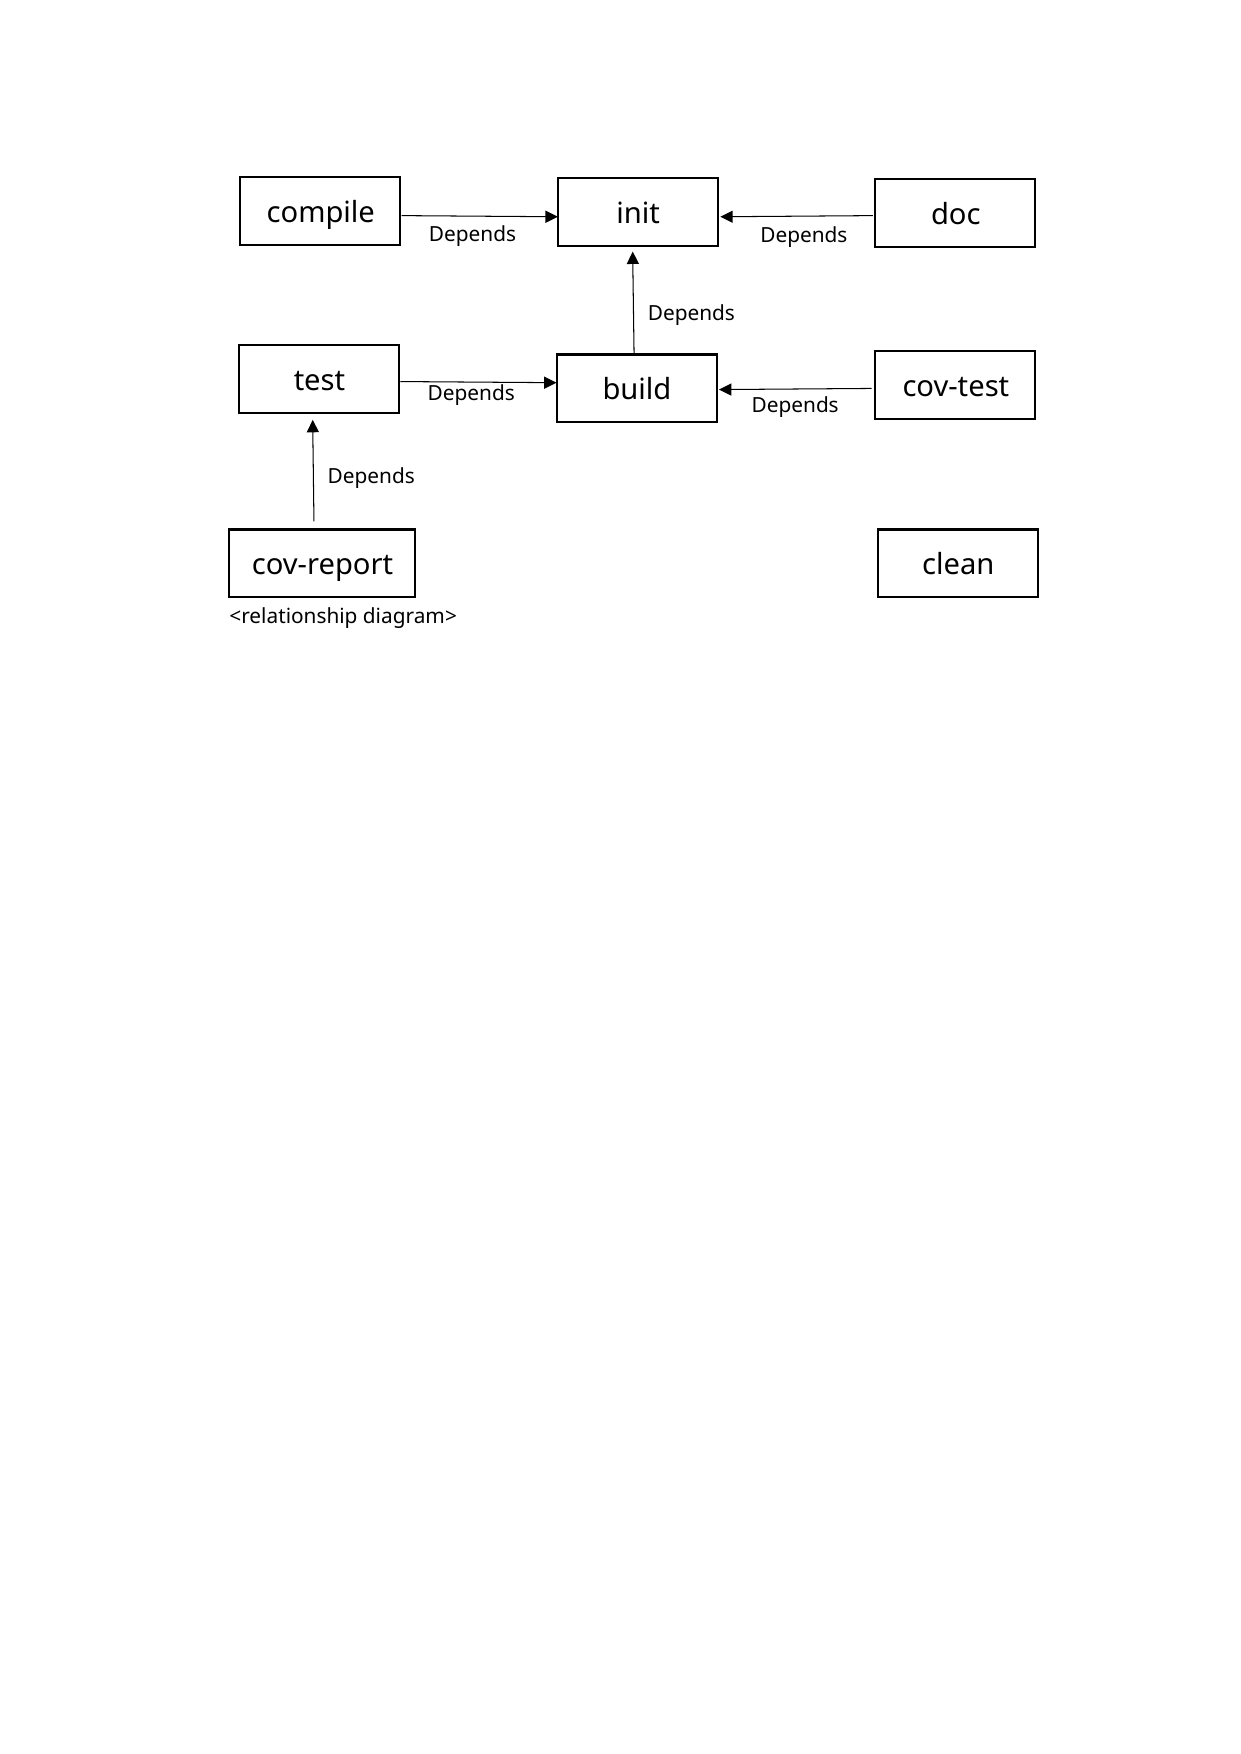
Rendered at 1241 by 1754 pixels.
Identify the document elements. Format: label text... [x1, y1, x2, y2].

list <relationship diagram> [229, 177, 1090, 630]
